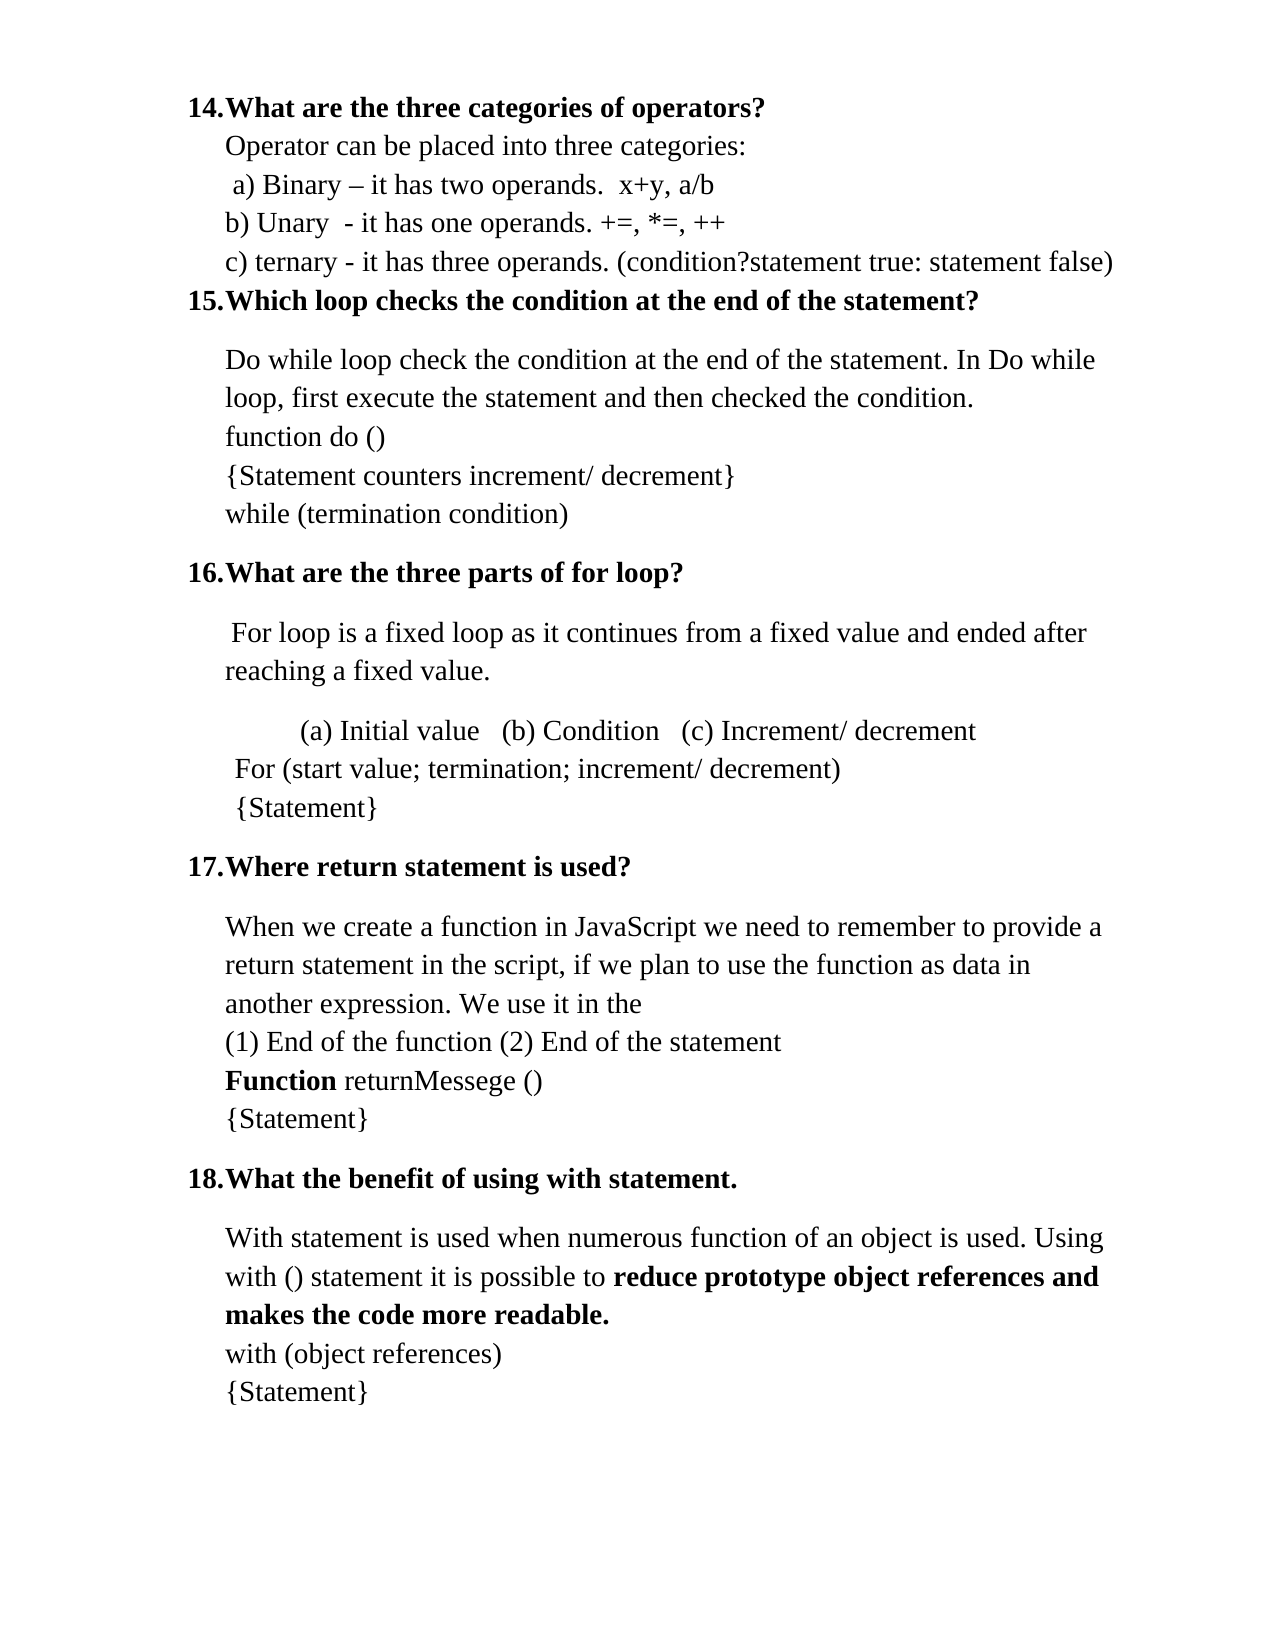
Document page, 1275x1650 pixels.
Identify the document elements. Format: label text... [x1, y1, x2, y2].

list Which loop checks the condition at the end of the statement? [187, 283, 1125, 316]
list What are the three categories of operators? [187, 90, 1125, 123]
text For loop is a fixed loop as it continues from a fixed value and ended after reaching a fixed value. [225, 615, 1125, 687]
text Do while loop check the condition at the end of the statement. In Do while loop, first execute the statement and then checked the condition. function do () {Statement counters increment/ decrement} while (termination condition) [225, 342, 1125, 530]
text With statement is used when numerous function of an object is used. Using with () statement it is possible to reduce prototype object references and makes the code more readable. with (object references) {Statement} [225, 1220, 1125, 1408]
list Operator can be placed into three categories: a) Binary – it has two operands. x+y, a/b [225, 128, 1125, 201]
list What are the three parts of for loop? [187, 556, 1125, 589]
text (a) Initial value (b) Condition (c) Increment/ decrement For (start value; termination; increment/ decrement) {Statement} [234, 713, 1125, 823]
text When we create a function in JavaScript we need to remember to provide a return statement in the script, if we plan to use the function as data in another expression. We use it in the (1) End of the function (2) End of the statement Function returnMessege () {Statement} [225, 909, 1125, 1135]
list What the benefit of using with statement. [187, 1161, 1125, 1194]
list b) Unary - it has one operands. +=, *=, ++ c) ternary - it has three operands. (condition?statement true: statement false) [225, 206, 1125, 278]
list Where return statement is used? [187, 849, 1125, 883]
